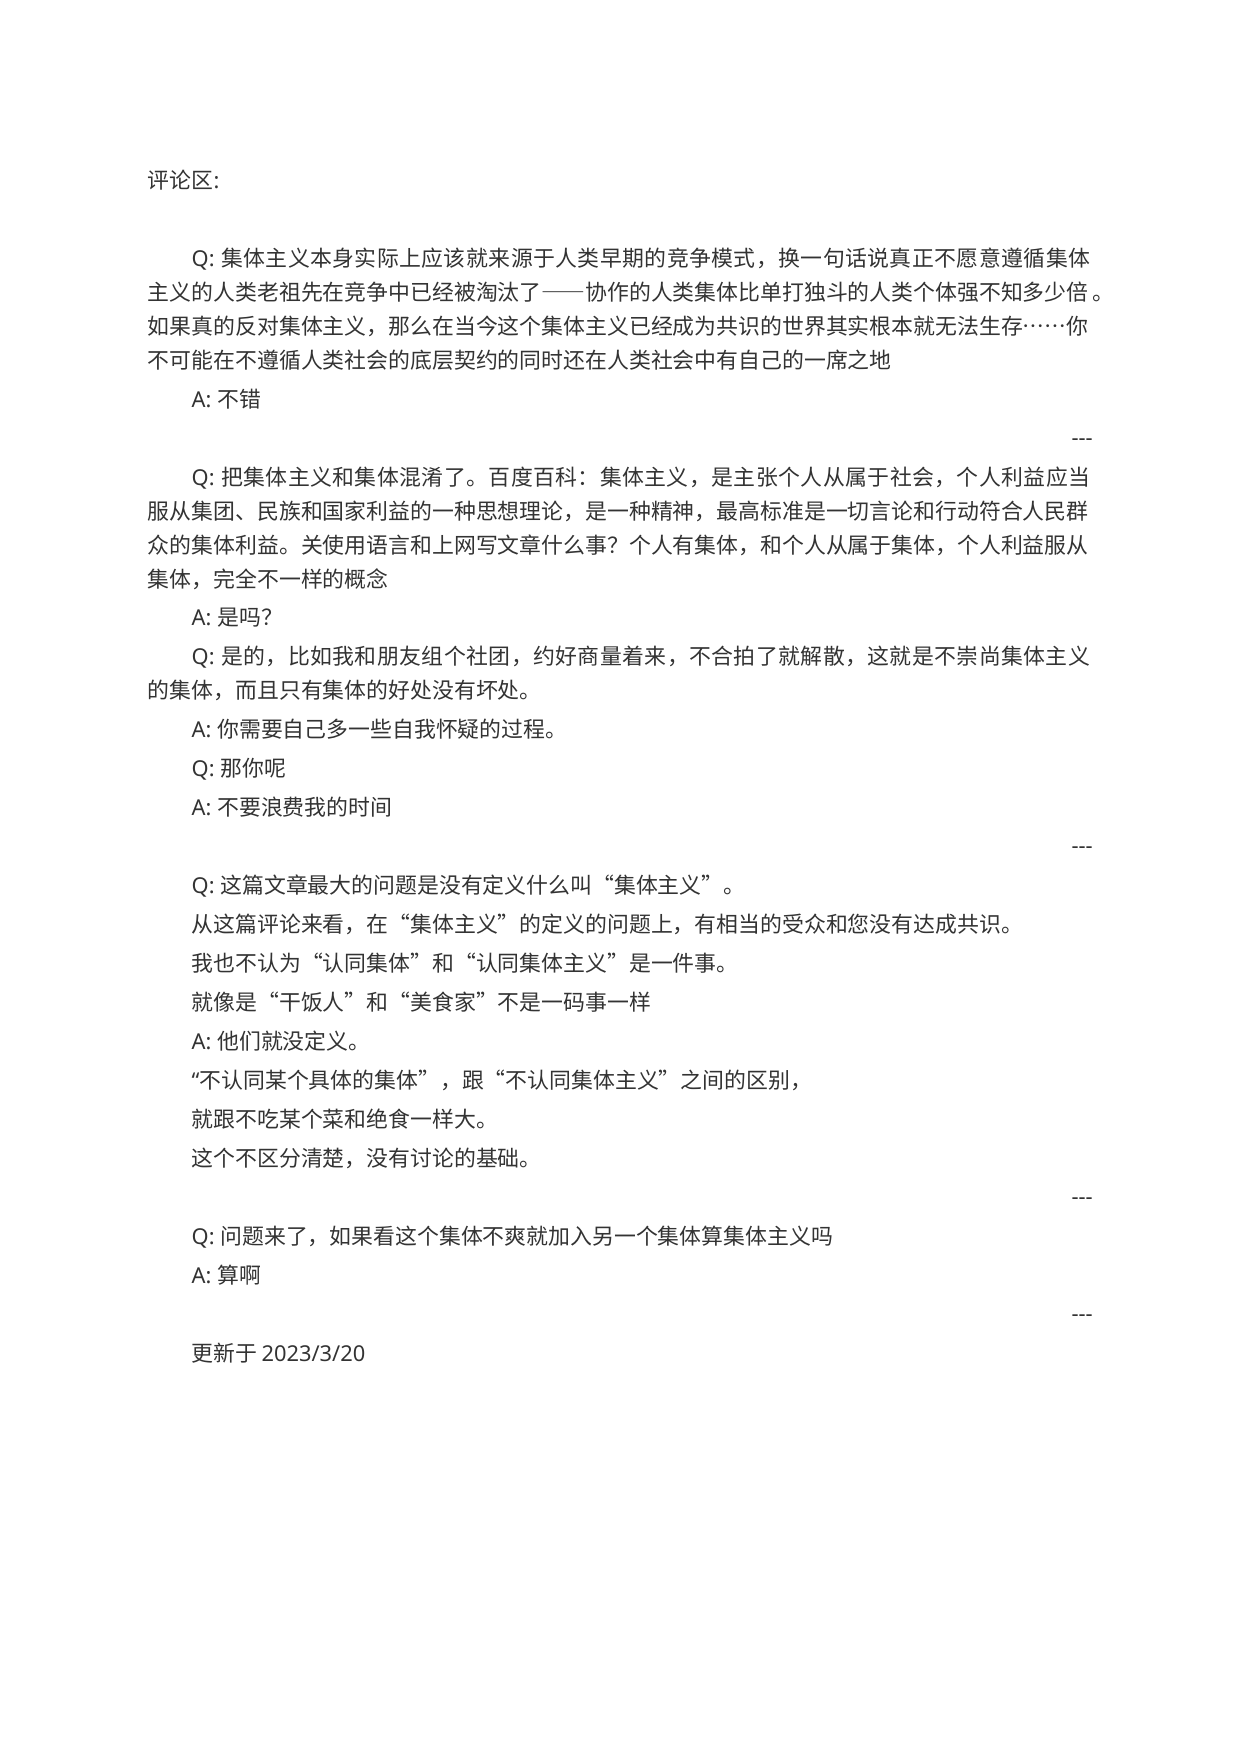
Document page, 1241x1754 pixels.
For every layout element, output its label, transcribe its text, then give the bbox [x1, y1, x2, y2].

text A: 不错 [148, 381, 1092, 414]
text Q: 集体主义本身实际上应该就来源于人类早期的竞争模式，换一句话说真正不愿意遵循集体主义的人类老祖先在竞争中已经被淘汰了——协作的人类集体比单打独斗的人类个体强不知多少倍。如果真的反对集体主义，那么在当今这个集体主义已经成为共识的世界其实根本就无法生存……你不可能在不遵循人类社会的底层契约的同时还在人类社会中有自己的一席之地 [148, 240, 1092, 376]
text 我也不认为“认同集体”和“认同集体主义”是一件事。 [148, 945, 1092, 979]
text --- [148, 1296, 1092, 1329]
text “不认同某个具体的集体”，跟“不认同集体主义”之间的区别， [148, 1062, 1092, 1096]
text Q: 这篇文章最大的问题是没有定义什么叫“集体主义”。 [148, 867, 1092, 901]
text Q: 是的，比如我和朋友组个社团，约好商量着来，不合拍了就解散，这就是不崇尚集体主义的集体，而且只有集体的好处没有坏处。 [148, 638, 1092, 706]
text A: 不要浪费我的时间 [148, 789, 1092, 823]
text A: 你需要自己多一些自我怀疑的过程。 [148, 711, 1092, 745]
text --- [148, 1179, 1092, 1213]
text 这个不区分清楚，没有讨论的基础。 [148, 1140, 1092, 1174]
text Q: 把集体主义和集体混淆了。百度百科：集体主义，是主张个人从属于社会，个人利益应当服从集团、民族和国家利益的一种思想理论，是一种精神，最高标准是一切言论和行动符合人民群众的集体利益。关使用语言和上网写文章什么事？个人有集体，和个人从属于集体，个人利益服从集体，完全不一样的概念 [148, 458, 1092, 594]
text 更新于2023/3/20 [148, 1334, 1092, 1368]
text Q: 问题来了，如果看这个集体不爽就加入另一个集体算集体主义吗 [148, 1218, 1092, 1252]
text --- [148, 828, 1092, 862]
text 评论区: [148, 162, 1092, 196]
text --- [148, 419, 1092, 453]
text A: 是吗？ [148, 599, 1092, 633]
text 就像是“干饭人”和“美食家”不是一码事一样 [148, 984, 1092, 1018]
text Q: 那你呢 [148, 750, 1092, 784]
text A: 算啊 [148, 1257, 1092, 1291]
text 从这篇评论来看，在“集体主义”的定义的问题上，有相当的受众和您没有达成共识。 [148, 906, 1092, 940]
text A: 他们就没定义。 [148, 1023, 1092, 1057]
text 就跟不吃某个菜和绝食一样大。 [148, 1101, 1092, 1135]
